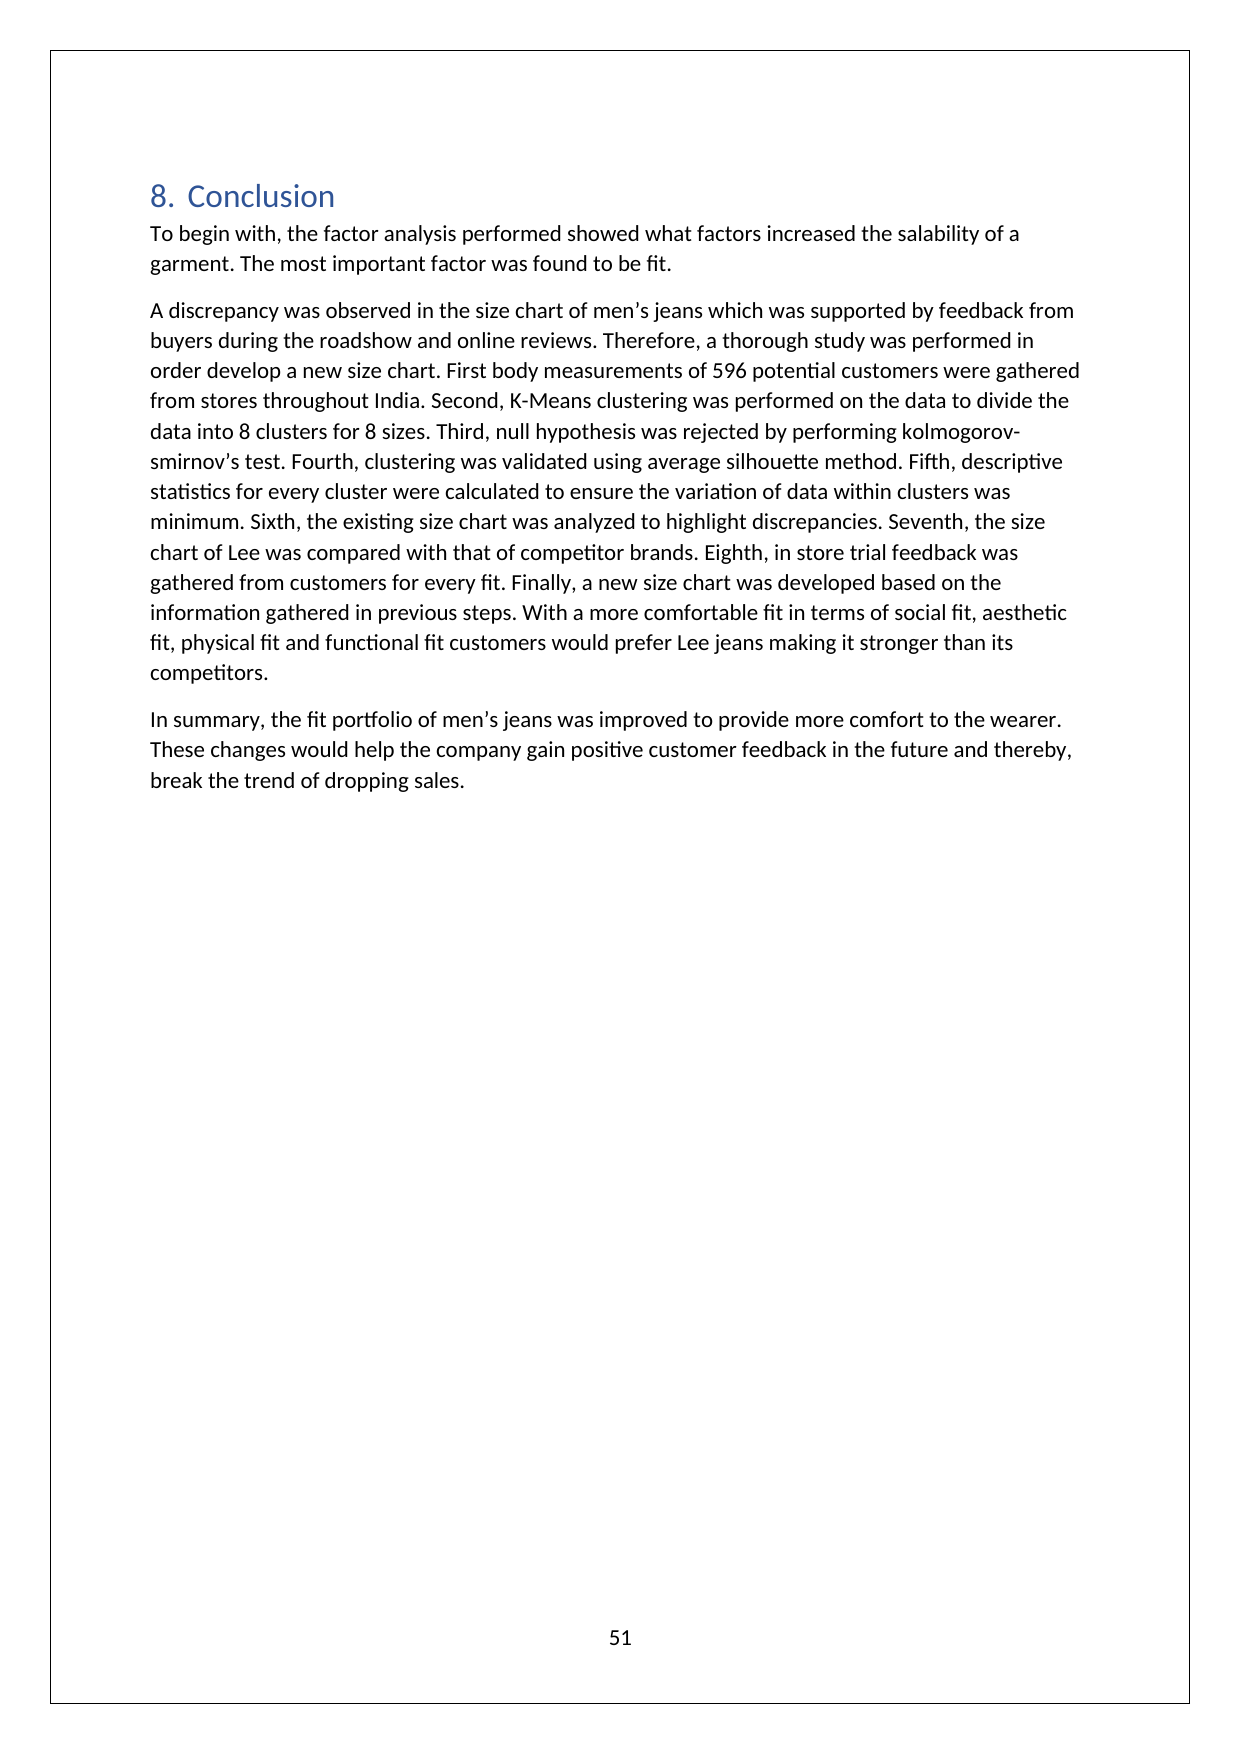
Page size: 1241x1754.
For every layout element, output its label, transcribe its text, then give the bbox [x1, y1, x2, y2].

text To begin with, the factor analysis performed showed what factors increased the salability of a garment. The most important factor was found to be fit. [150, 219, 1090, 277]
text A discrepancy was observed in the size chart of men’s jeans which was supported by feedback from buyers during the roadshow and online reviews. Therefore, a thorough study was performed in order develop a new size chart. First body measurements of 596 potential customers were gathered from stores throughout India. Second, K-Means clustering was performed on the data to divide the data into 8 clusters for 8 sizes. Third, null hypothesis was rejected by performing kolmogorov-smirnov’s test. Fourth, clustering was validated using average silhouette method. Fifth, descriptive statistics for every cluster were calculated to ensure the variation of data within clusters was minimum. Sixth, the existing size chart was analyzed to highlight discrepancies. Seventh, the size chart of Lee was compared with that of competitor brands. Eighth, in store trial feedback was gathered from customers for every fit. Finally, a new size chart was developed based on the information gathered in previous steps. With a more comfortable fit in terms of social fit, aesthetic fit, physical fit and functional fit customers would prefer Lee jeans making it stronger than its competitors. [150, 296, 1090, 687]
subtitle Conclusion [150, 175, 1090, 216]
text In summary, the fit portfolio of men’s jeans was improved to provide more comfort to the wearer. These changes would help the company gain positive customer feedback in the future and thereby, break the trend of dropping sales. [150, 705, 1090, 794]
